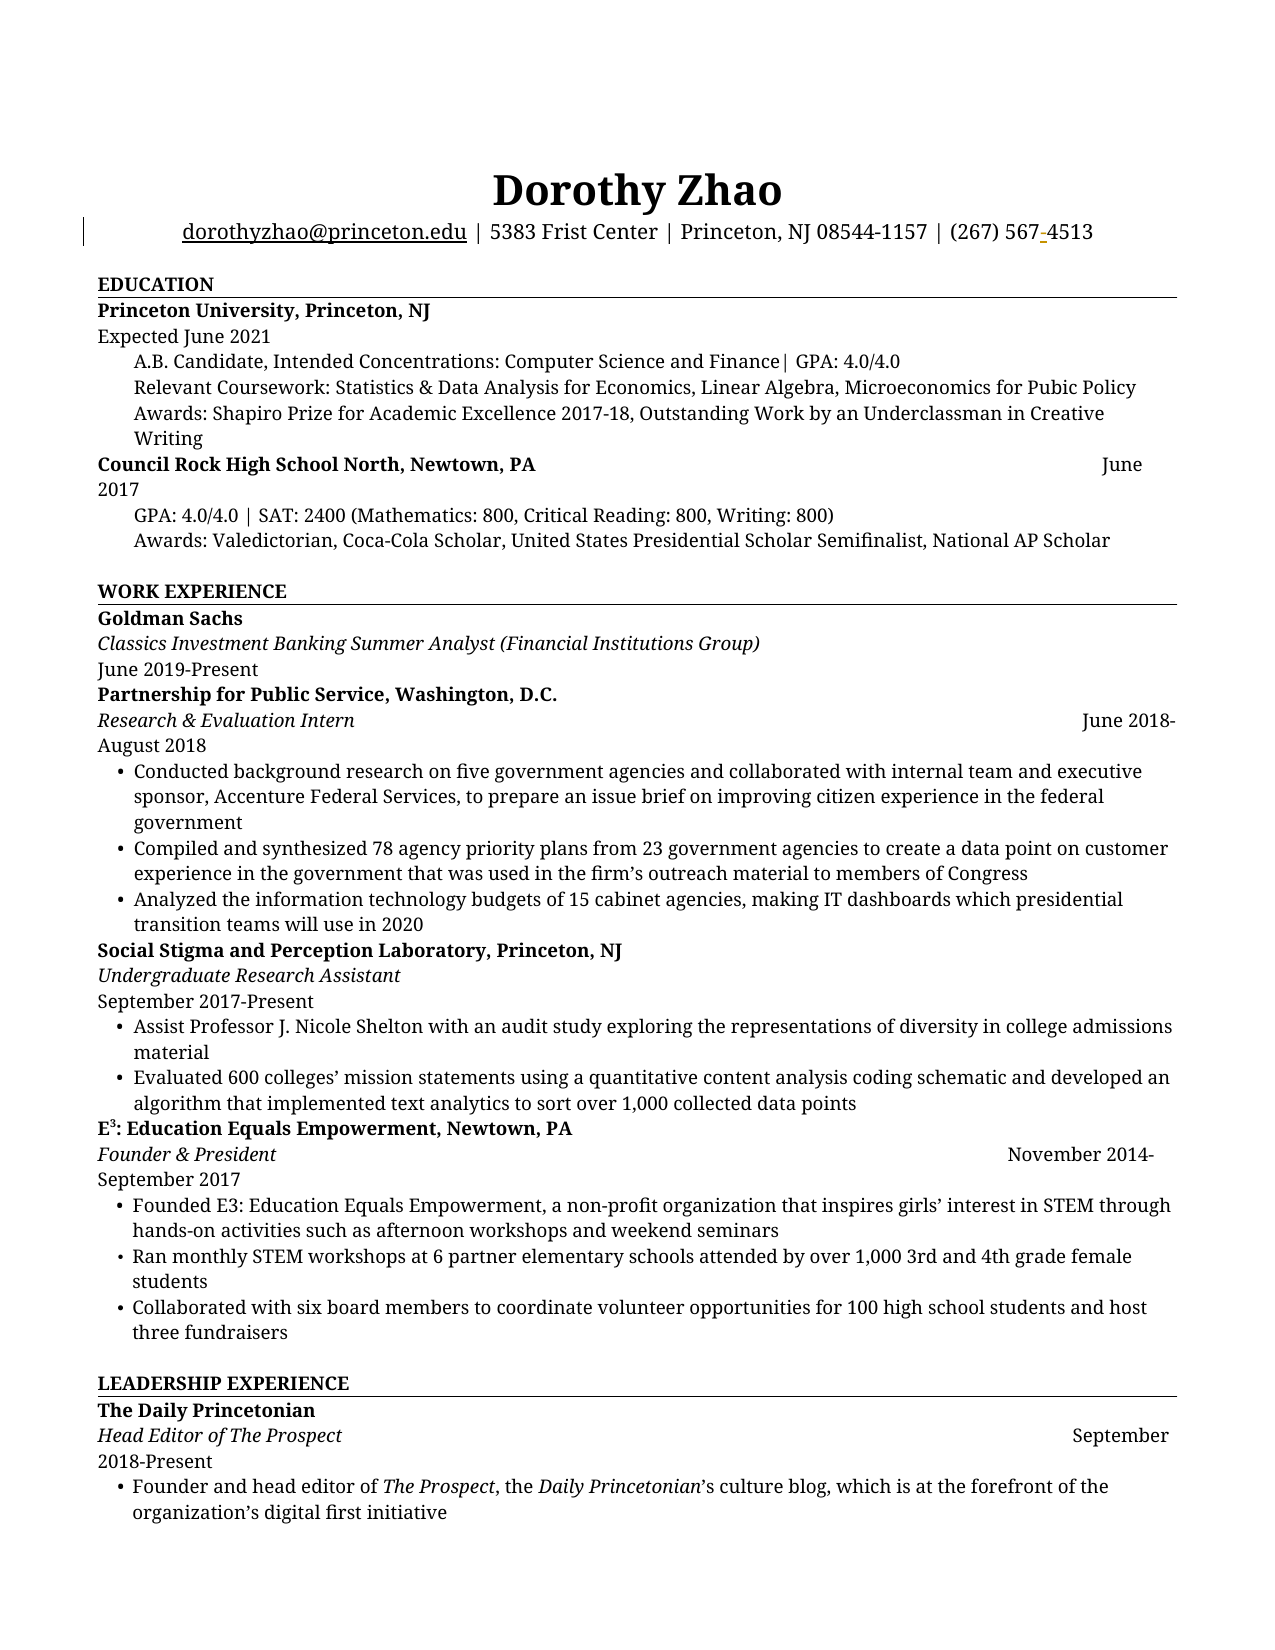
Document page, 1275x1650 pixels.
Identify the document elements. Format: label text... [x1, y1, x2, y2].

text EDUCATION [97, 271, 1177, 298]
list Collaborated with six board members to coordinate volunteer opportunities for 100 high school students and host three fundraisers [117, 1294, 1177, 1345]
list Compiled and synthesized 78 agency priority plans from 23 government agencies to create a data point on customer experience in the government that was used in the firm’s outreach material to members of Congress [117, 835, 1177, 886]
text Awards: Valedictorian, Coca-Cola Scholar, United States Presidential Scholar Semifinalist, National AP Scholar [133, 527, 1177, 553]
text GPA: 4.0/4.0 | SAT: 2400 (Mathematics: 800, Critical Reading: 800, Writing: 800) [97, 502, 1177, 527]
text The Daily Princetonian [97, 1397, 1177, 1423]
list Assist Professor J. Nicole Shelton with an audit study exploring the representations of diversity in college admissions material [116, 1013, 1177, 1064]
text E3: Education Equals Empowerment, Newtown, PA Founder & President November 2014-September 2017 [97, 1116, 1177, 1192]
text dorothyzhao@princeton.edu | 5383 Frist Center | Princeton, NJ 08544-1157 | (267) 5674513 [97, 217, 1177, 246]
text Princeton University, Princeton, NJ Expected June 2021 [97, 298, 1177, 349]
text Relevant Coursework: Statistics & Data Analysis for Economics, Linear Algebra, Microeconomics for Pubic Policy [133, 374, 1177, 400]
text Research & Evaluation Intern June 2018-August 2018 [97, 707, 1177, 758]
list Analyzed the information technology budgets of 15 cabinet agencies, making IT dashboards which presidential transition teams will use in 2020 [117, 886, 1177, 937]
list Founded E3: Education Equals Empowerment, a non-profit organization that inspires girls’ interest in STEM through hands-on activities such as afternoon workshops and weekend seminars [116, 1192, 1177, 1243]
list Founder and head editor of The Prospect, the Daily Princetonian’s culture blog, which is at the forefront of the organization’s digital first initiative [117, 1474, 1177, 1525]
text Partnership for Public Service, Washington, D.C. [97, 682, 1177, 707]
list Evaluated 600 colleges’ mission statements using a quantitative content analysis coding schematic and developed an algorithm that implemented text analytics to sort over 1,000 collected data points [116, 1064, 1177, 1116]
list Conducted background research on five government agencies and collaborated with internal team and executive sponsor, Accenture Federal Services, to prepare an issue brief on improving citizen experience in the federal government [117, 758, 1177, 835]
text Goldman Sachs [97, 605, 1177, 631]
text Social Stigma and Perception Laboratory, Princeton, NJ [97, 937, 1177, 962]
text Classics Investment Banking Summer Analyst (Financial Institutions Group) June 2019-Present [97, 631, 1177, 682]
text Dorothy Zhao [97, 161, 1177, 217]
text WORK EXPERIENCE [97, 578, 1177, 605]
text LEADERSHIP EXPERIENCE [97, 1371, 1177, 1397]
text Undergraduate Research Assistant September 2017-Present [97, 962, 1177, 1013]
text Council Rock High School North, Newtown, PA June 2017 [97, 451, 1177, 502]
text Awards: Shapiro Prize for Academic Excellence 2017-18, Outstanding Work by an Underclassman in Creative Writing [133, 400, 1177, 451]
text Head Editor of The Prospect September 2018-Present [97, 1423, 1177, 1474]
text A.B. Candidate, Intended Concentrations: Computer Science and Finance| GPA: 4.0/4.0 [133, 349, 1177, 374]
list Ran monthly STEM workshops at 6 partner elementary schools attended by over 1,000 3rd and 4th grade female students [117, 1243, 1177, 1294]
